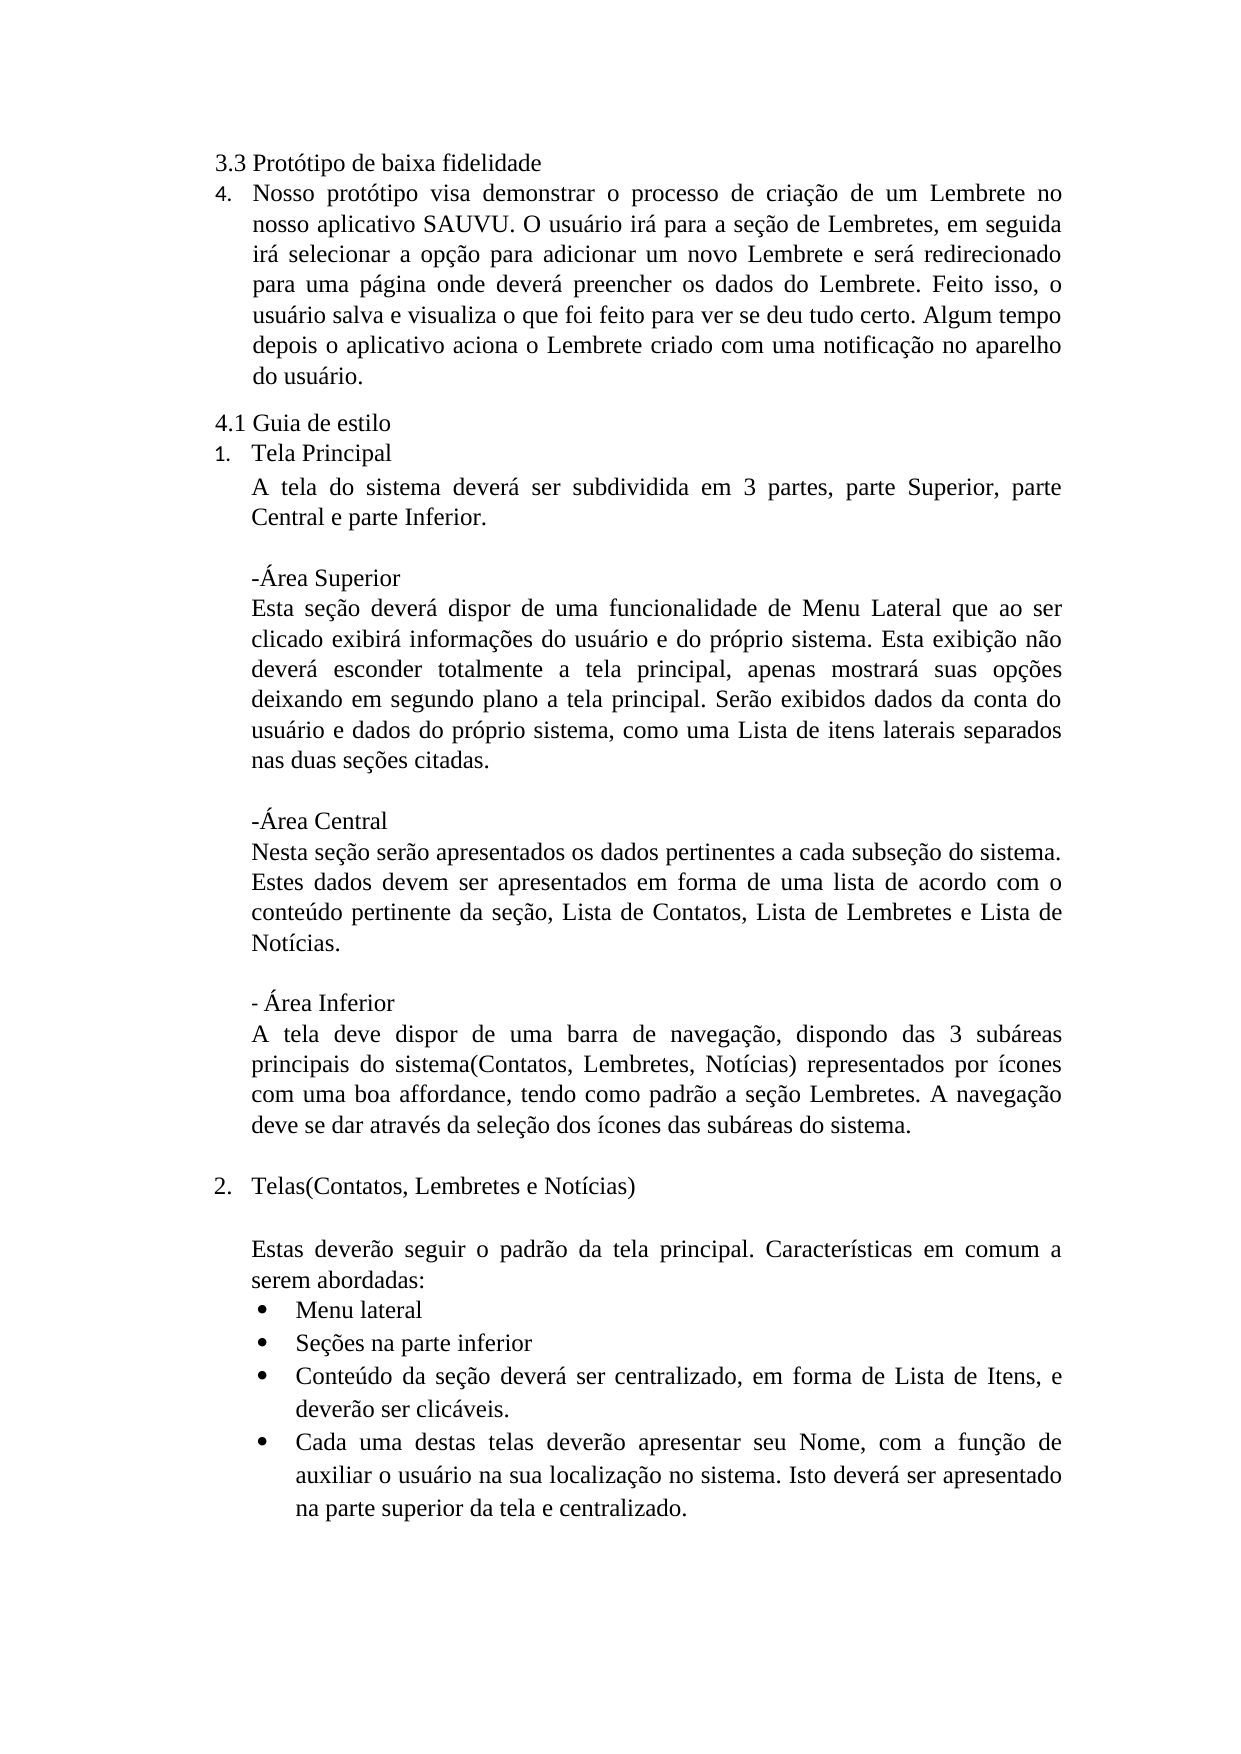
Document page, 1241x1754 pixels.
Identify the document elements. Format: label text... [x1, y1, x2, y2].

list - Área Inferior [251, 988, 1063, 1017]
list Seções na parte inferior [258, 1328, 1063, 1357]
list Telas(Contatos, Lembretes e Notícias) [213, 1171, 1063, 1199]
list Nesta seção serão apresentados os dados pertinentes a cada subseção do sistema. Estes dados devem ser apresentados em forma de uma lista de acordo com o conteúdo pertinente da seção, Lista de Contatos, Lista de Lembretes e Lista de Notícias. [251, 837, 1063, 957]
subtitle Protótipo de baixa fidelidade [215, 148, 1063, 176]
list Cada uma destas telas deverão apresentar seu Nome, com a função de auxiliar o usuário na sua localização no sistema. Isto deverá ser apresentado na parte superior da tela e centralizado. [258, 1427, 1063, 1522]
list -Área Superior [251, 563, 1063, 592]
list A tela deve dispor de uma barra de navegação, dispondo das 3 subáreas principais do sistema(Contatos, Lembretes, Notícias) representados por ícones com uma boa affordance, tendo como padrão a seção Lembretes. A navegação deve se dar através da seleção dos ícones das subáreas do sistema. [251, 1019, 1063, 1139]
subtitle Guia de estilo [215, 408, 1063, 437]
list -Área Central [251, 806, 1063, 835]
list A tela do sistema deverá ser subdividida em 3 partes, parte Superior, parte Central e parte Inferior. [251, 472, 1063, 531]
list Estas deverão seguir o padrão da tela principal. Características em comum a serem abordadas: [251, 1234, 1063, 1293]
list Esta seção deverá dispor de uma funcionalidade de Menu Lateral que ao ser clicado exibirá informações do usuário e do próprio sistema. Esta exibição não deverá esconder totalmente a tela principal, apenas mostrará suas opções deixando em segundo plano a tela principal. Serão exibidos dados da conta do usuário e dados do próprio sistema, como uma Lista de itens laterais separados nas duas seções citadas. [251, 593, 1063, 774]
list Tela Principal [213, 438, 1063, 467]
list Conteúdo da seção deverá ser centralizado, em forma de Lista de Itens, e deverão ser clicáveis. [258, 1361, 1063, 1423]
list Nosso protótipo visa demonstrar o processo de criação de um Lembrete no nosso aplicativo SAUVU. O usuário irá para a seção de Lembretes, em seguida irá selecionar a opção para adicionar um novo Lembrete e será redirecionado para uma página onde deverá preencher os dados do Lembrete. Feito isso, o usuário salva e visualiza o que foi feito para ver se deu tudo certo. Algum tempo depois o aplicativo aciona o Lembrete criado com uma notificação no aparelho do usuário. [215, 178, 1063, 389]
list Menu lateral [258, 1295, 1063, 1324]
